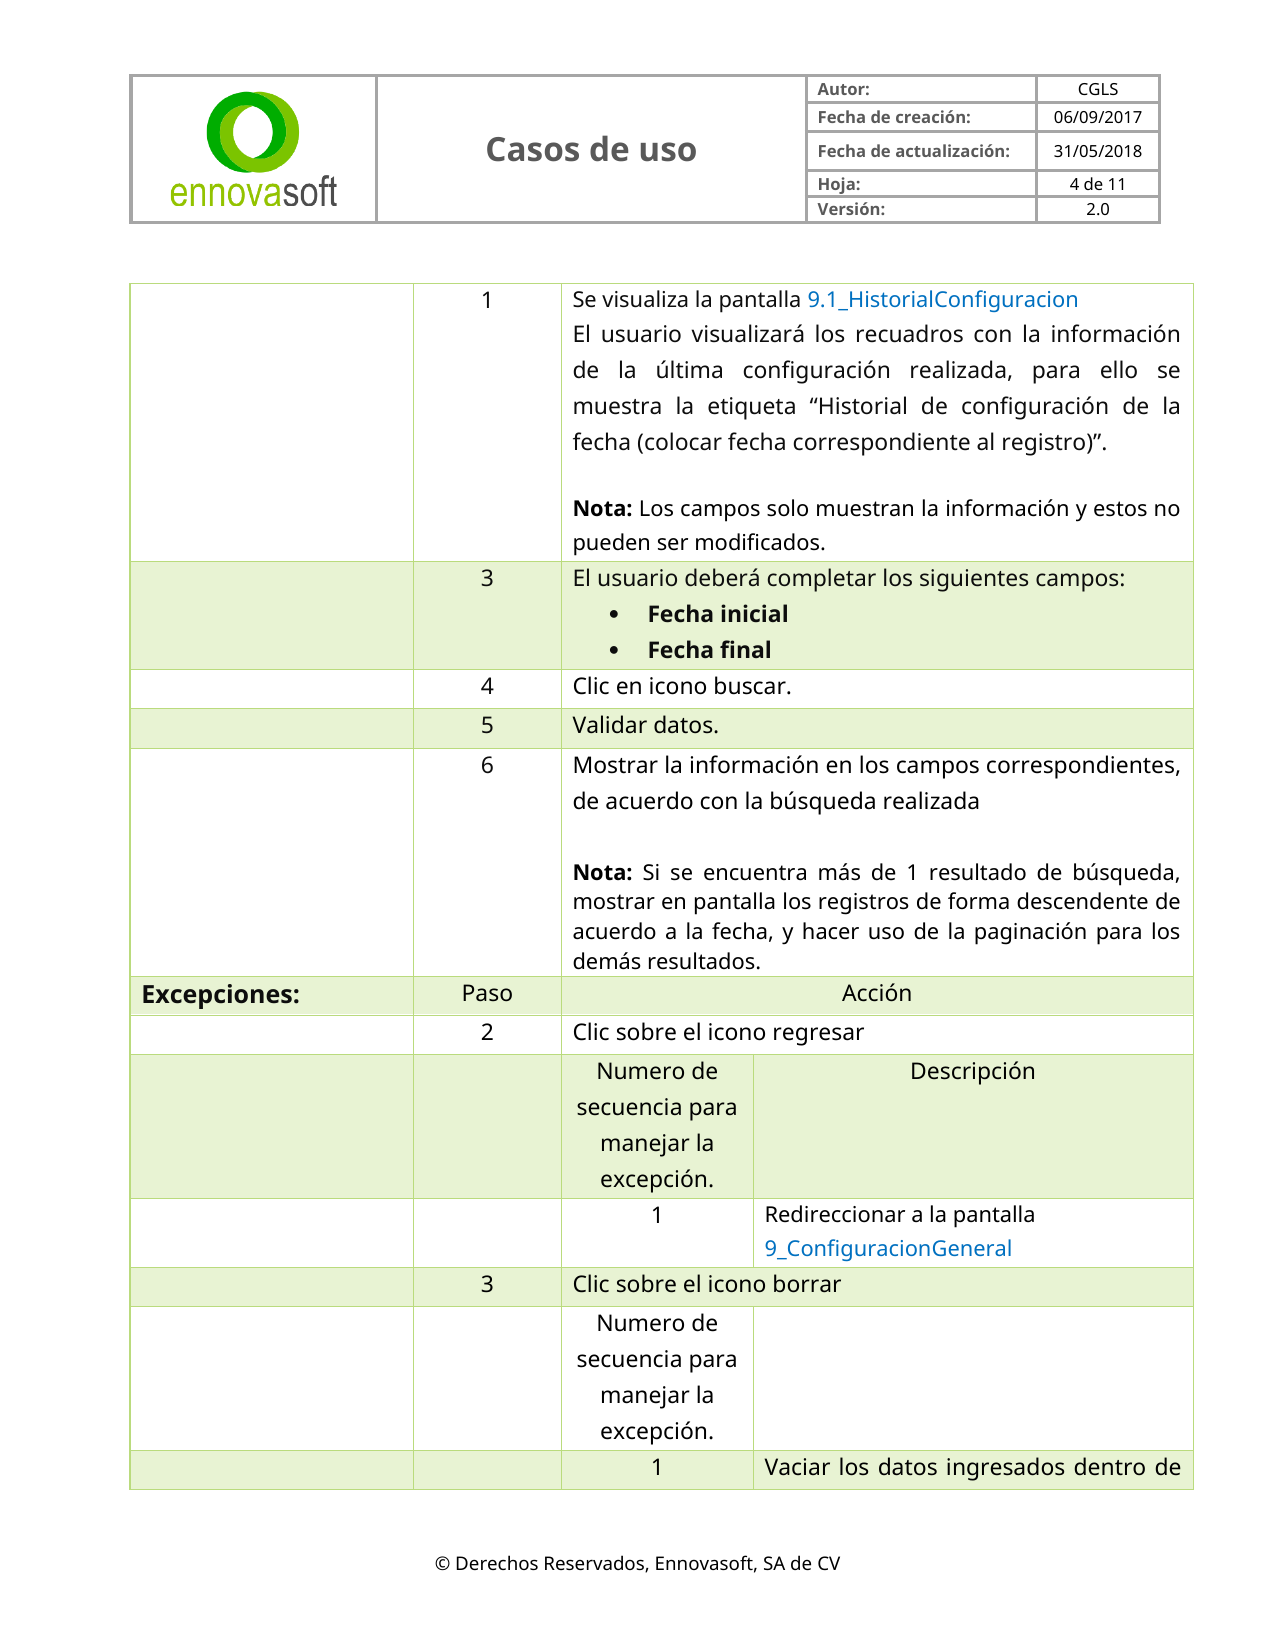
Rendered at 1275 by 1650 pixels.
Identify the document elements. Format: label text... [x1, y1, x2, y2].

table_cell 3 [414, 1268, 561, 1306]
table_cell [131, 1055, 413, 1198]
table_cell Numero de secuencia para manejar la excepción. [562, 1055, 753, 1198]
table_cell [414, 1055, 561, 1198]
table_cell Paso [414, 977, 561, 1014]
table_cell [131, 709, 413, 748]
picture [170, 91, 337, 206]
table_cell Vaciar los datos ingresados dentro de los campos: Fecha de inicio Fecha final. Y realizar una consulta general. [754, 1451, 1193, 1489]
table_cell [131, 670, 413, 708]
table_cell [131, 1199, 413, 1267]
table_cell Clic sobre el icono borrar [562, 1268, 1193, 1306]
table_cell 3 [414, 562, 561, 669]
table_cell [414, 1199, 561, 1267]
table_cell [131, 562, 413, 669]
table_cell 1 [562, 1451, 753, 1489]
table_cell Redireccionar a la pantalla 9_ConfiguracionGeneral [754, 1199, 1193, 1267]
table_cell Acción [562, 977, 1193, 1014]
table_cell [414, 1307, 561, 1450]
table_cell 1 [414, 284, 561, 561]
table_cell Descripción [754, 1055, 1193, 1198]
table_cell 5 [414, 709, 561, 748]
table_cell 2 [414, 1016, 561, 1054]
table_cell Clic en icono buscar. [562, 670, 1193, 708]
table_cell [131, 1016, 413, 1054]
table_cell [131, 1451, 413, 1489]
table_cell 1 [562, 1199, 753, 1267]
table_cell Validar datos. [562, 709, 1193, 748]
table_cell El usuario deberá completar los siguientes campos: Fecha inicial Fecha final [562, 562, 1193, 669]
table_cell 4 [414, 670, 561, 708]
table_cell [754, 1307, 1193, 1450]
table_cell Excepciones: [131, 977, 413, 1014]
table_cell [131, 1307, 413, 1450]
table_cell [131, 749, 413, 976]
table_cell [131, 284, 413, 561]
table_cell Se visualiza la pantalla 9.1_HistorialConfiguracion El usuario visualizará los recuadros con la información de la última configuración realizada, para ello se muestra la etiqueta “Historial de configuración de la fecha (colocar fecha correspondiente al registro)”. Nota: Los campos solo muestran la información y estos no pueden ser modificados. [562, 284, 1193, 561]
table_cell [131, 1268, 413, 1306]
table_cell Mostrar la información en los campos correspondientes, de acuerdo con la búsqueda realizada Nota: Si se encuentra más de 1 resultado de búsqueda, mostrar en pantalla los registros de forma descendente de acuerdo a la fecha, y hacer uso de la paginación para los demás resultados. [562, 749, 1193, 976]
table_cell [414, 1451, 561, 1489]
table_cell 6 [414, 749, 561, 976]
table_cell Clic sobre el icono regresar [562, 1016, 1193, 1054]
table_cell Numero de secuencia para manejar la excepción. [562, 1307, 753, 1450]
